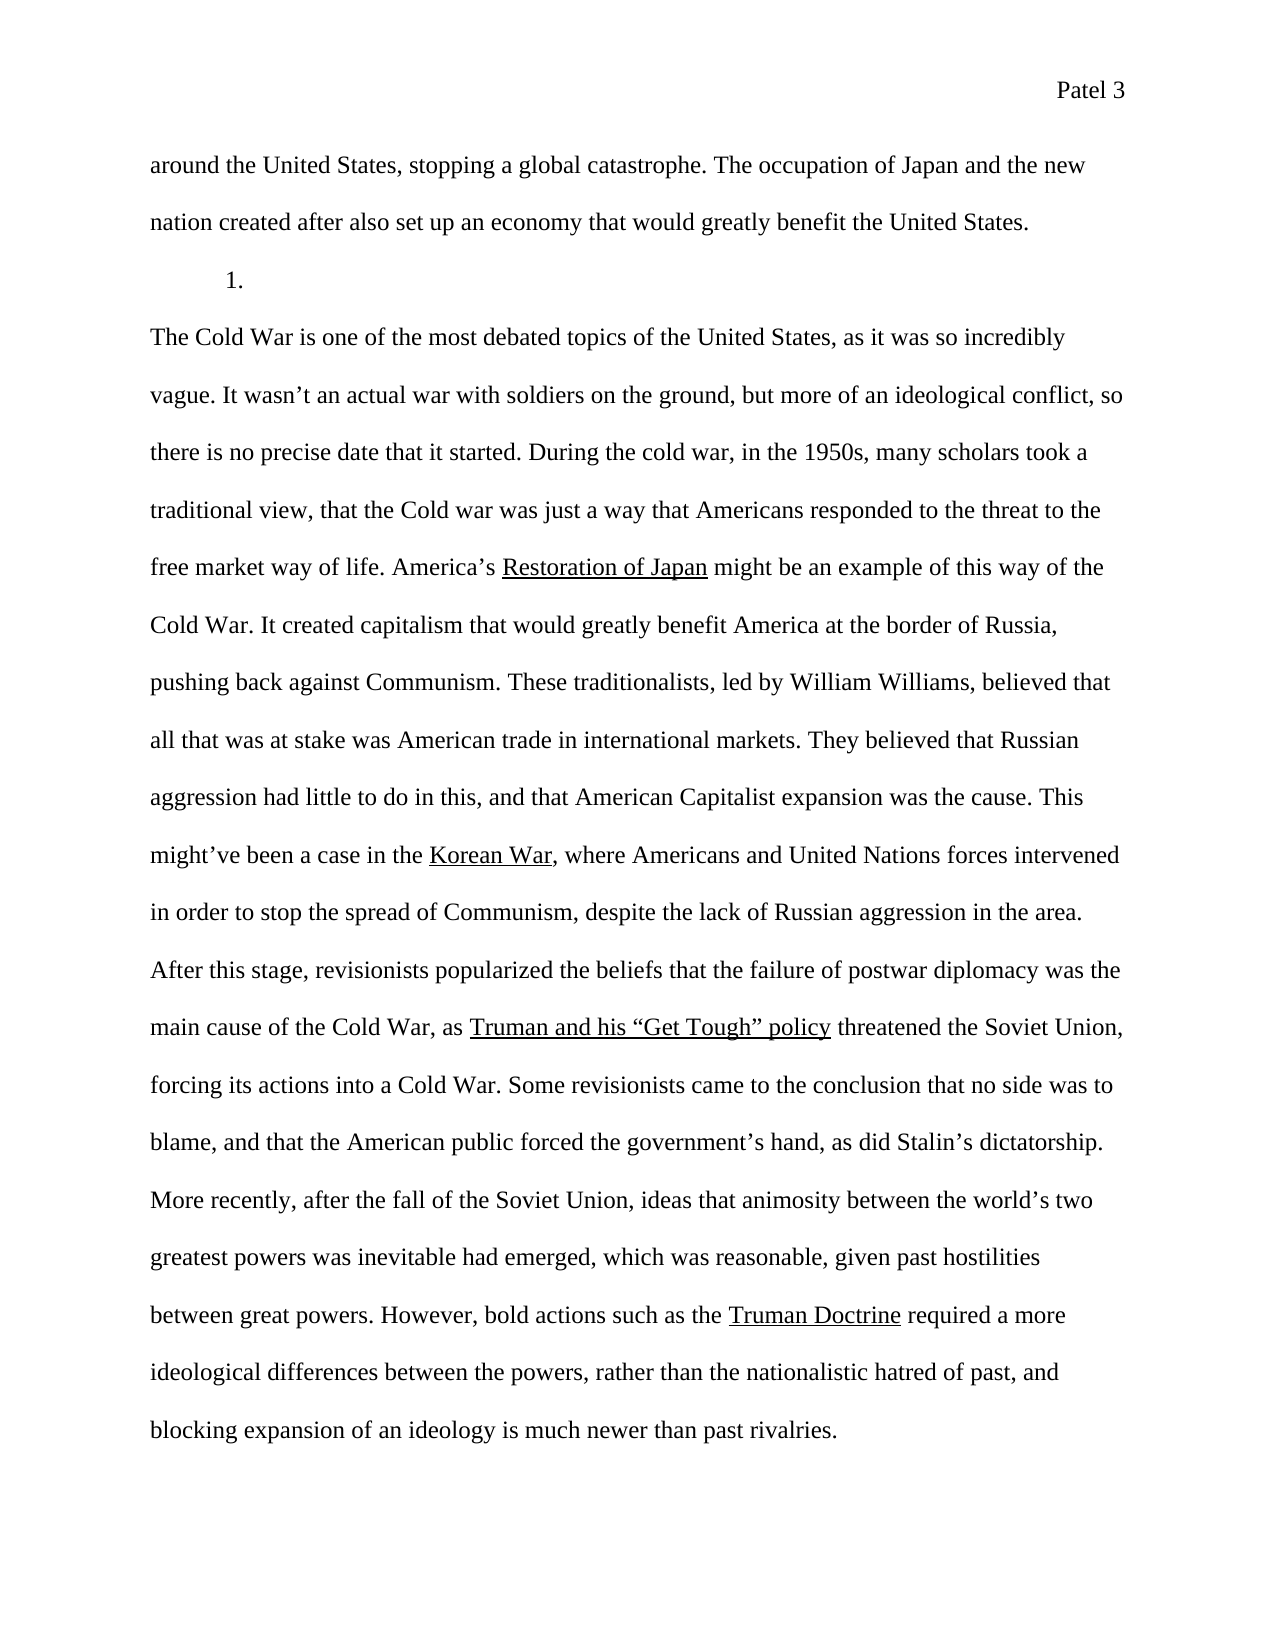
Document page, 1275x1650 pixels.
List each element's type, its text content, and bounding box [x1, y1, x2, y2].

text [150, 150, 1125, 236]
text 1. [150, 265, 1125, 294]
text The Cold War is one of the most debated topics of the United States, as it was so incredibly vague. It wasn’t an actual war with soldiers on the ground, but more of an ideological conflict, so there is no precise date that it started. During the cold war, in the 1950s, many scholars took a traditional view, that the Cold war was just a way that Americans responded to the threat to the free market way of life. America’s Restoration of Japan might be an example of this way of the Cold War. It created capitalism that would greatly benefit America at the border of Russia, pushing back against Communism. These traditionalists, led by William Williams, believed that all that was at stake was American trade in international markets. They believed that Russian aggression had little to do in this, and that American Capitalist expansion was the cause. This might’ve been a case in the Korean War, where Americans and United Nations forces intervened in order to stop the spread of Communism, despite the lack of Russian aggression in the area. After this stage, revisionists popularized the beliefs that the failure of postwar diplomacy was the main cause of the Cold War, as Truman and his “Get Tough” policy threatened the Soviet Union, forcing its actions into a Cold War. Some revisionists came to the conclusion that no side was to blame, and that the American public forced the government’s hand, as did Stalin’s dictatorship. More recently, after the fall of the Soviet Union, ideas that animosity between the world’s two greatest powers was inevitable had emerged, which was reasonable, given past hostilities between great powers. However, bold actions such as the Truman Doctrine required a more ideological differences between the powers, rather than the nationalistic hatred of past, and blocking expansion of an ideology is much newer than past rivalries. [150, 322, 1125, 1444]
